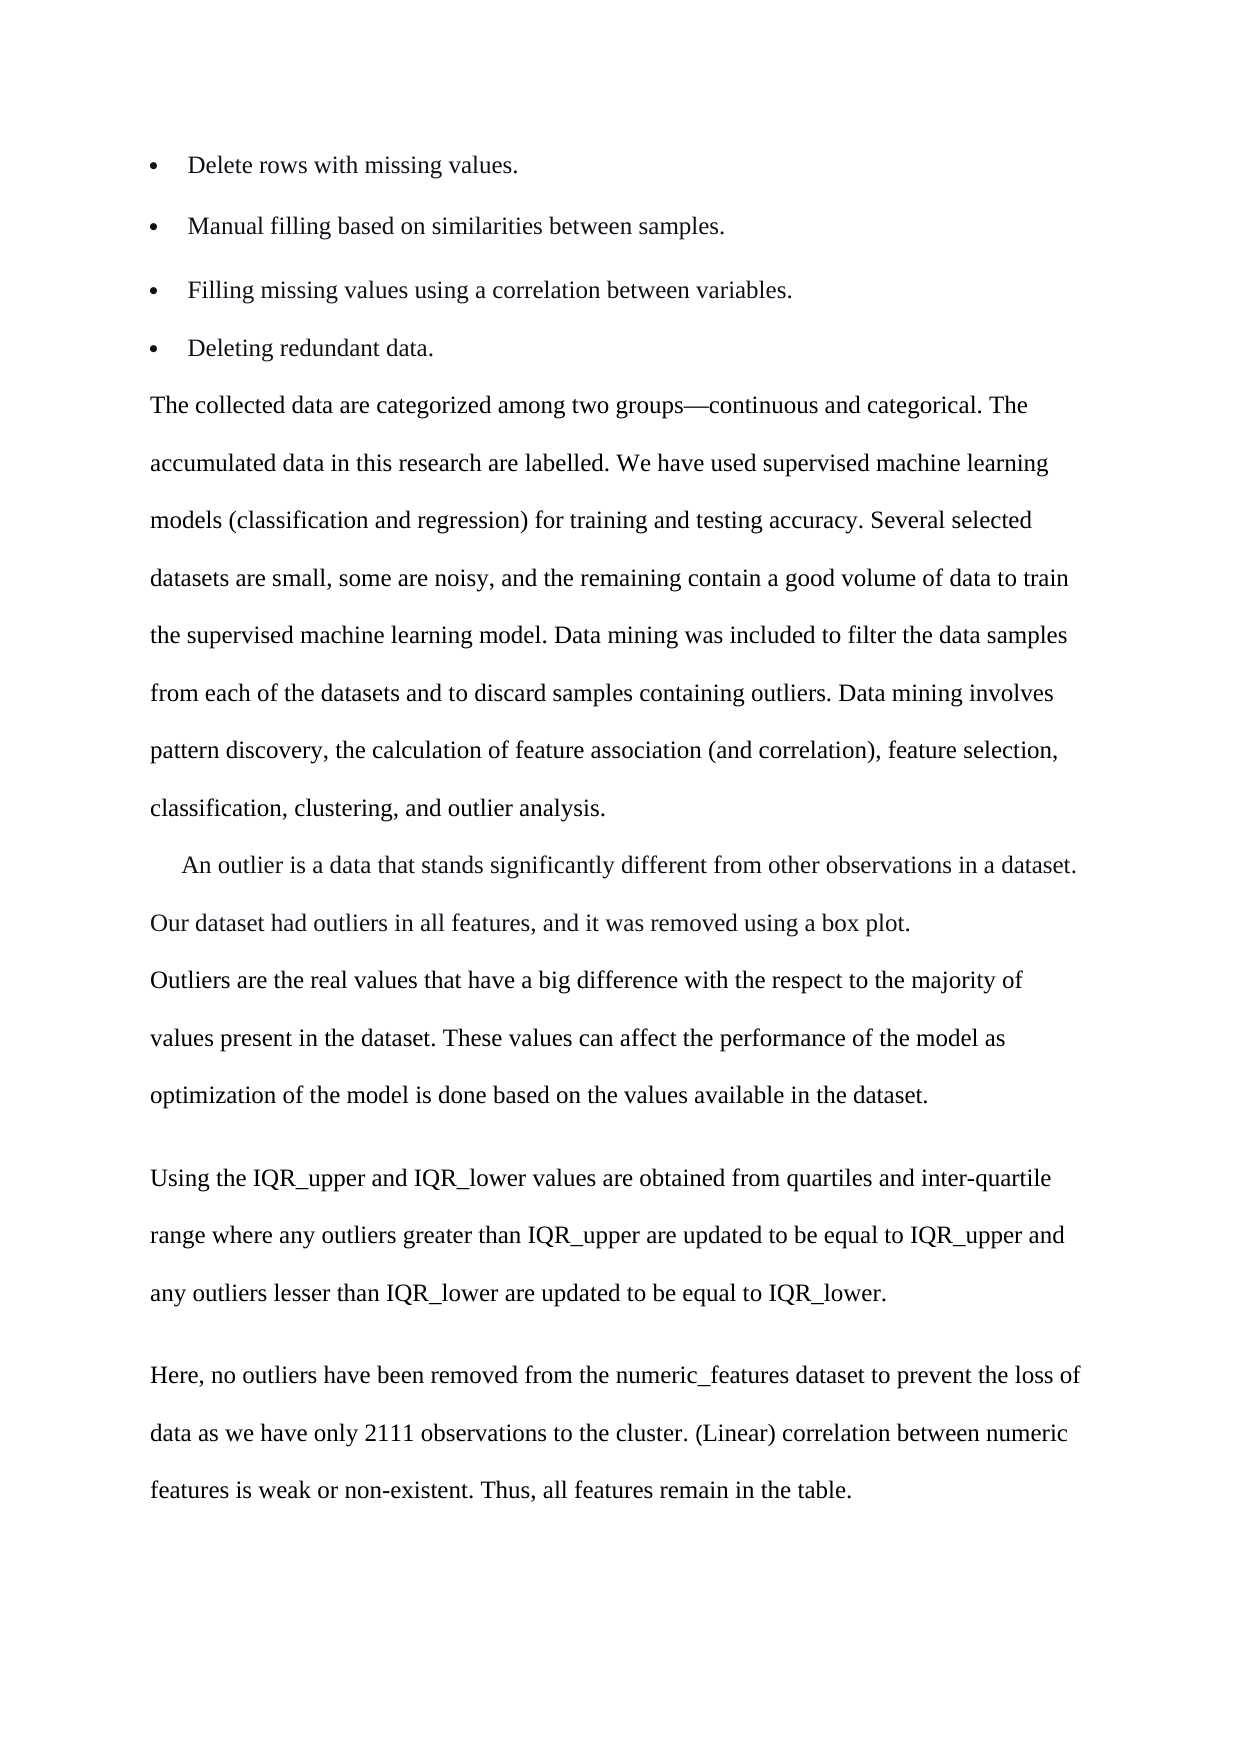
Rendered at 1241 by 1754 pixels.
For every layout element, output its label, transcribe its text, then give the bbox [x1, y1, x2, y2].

list Filling missing values using a correlation between variables. [150, 276, 1090, 304]
list Manual filling based on similarities between samples. [150, 207, 1090, 242]
text Outliers are the real values that have a big difference with the respect to the majority of values present in the dataset. These values can affect the performance of the model as optimization of the model is done based on the values available in the dataset. [150, 966, 1090, 1109]
list Delete rows with missing values. [150, 150, 1090, 179]
text The collected data are categorized among two groups—continuous and categorical. The accumulated data in this research are labelled. We have used supervised machine learning models (classification and regression) for training and testing accuracy. Several selected datasets are small, some are noisy, and the remaining contain a good volume of data to train the supervised machine learning model. Data mining was included to filter the data samples from each of the datasets and to discard samples containing outliers. Data mining involves pattern discovery, the calculation of feature association (and correlation), feature selection, classification, clustering, and outlier analysis. [150, 391, 1090, 822]
text Here, no outliers have been removed from the numeric_features dataset to prevent the loss of data as we have only 2111 observations to the cluster. (Linear) correlation between numeric features is weak or non-existent. Thus, all features remain in the table. [150, 1361, 1090, 1504]
list Deleting redundant data. [150, 333, 1090, 362]
text Using the IQR_upper and IQR_lower values are obtained from quartiles and inter-quartile range where any outliers greater than IQR_upper are updated to be equal to IQR_upper and any outliers lesser than IQR_lower are updated to be equal to IQR_lower. [150, 1163, 1090, 1307]
text An outlier is a data that stands significantly different from other observations in a dataset. Our dataset had outliers in all features, and it was removed using a box plot. [150, 851, 1090, 937]
